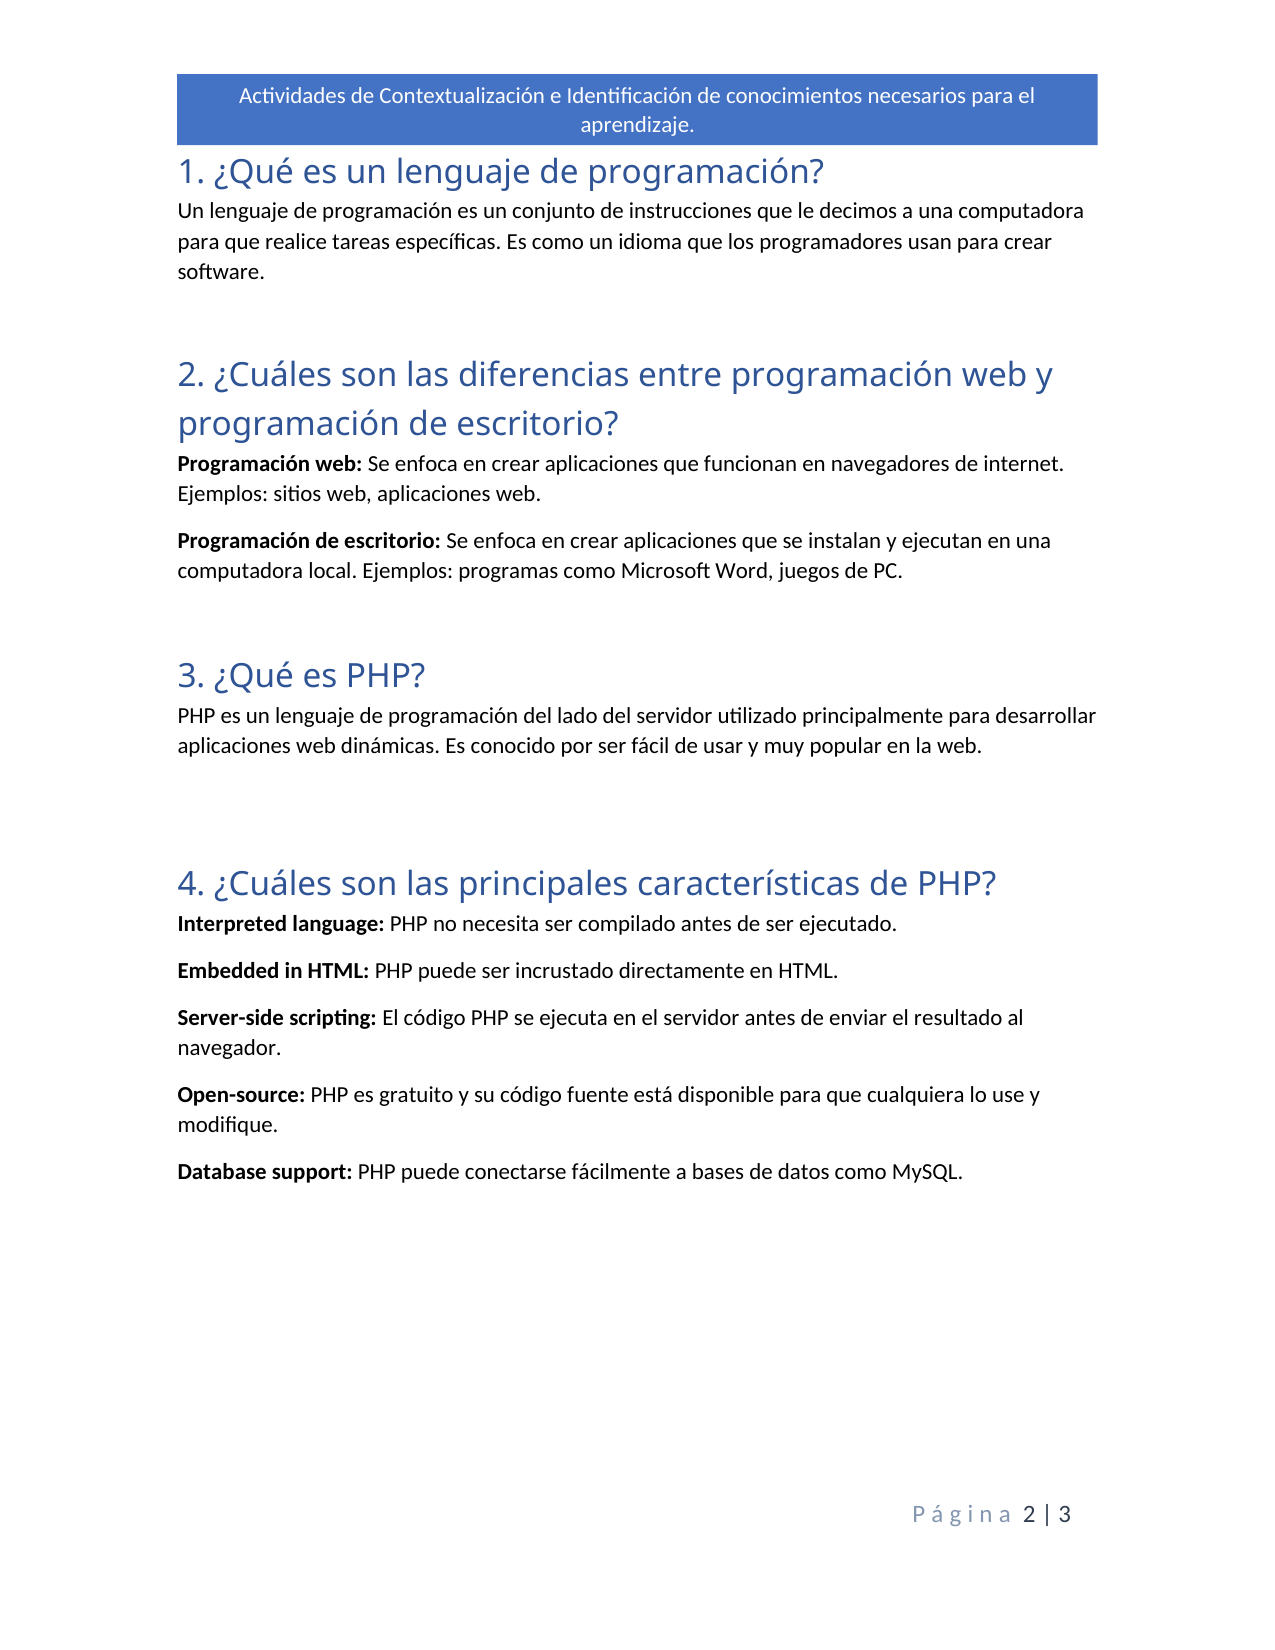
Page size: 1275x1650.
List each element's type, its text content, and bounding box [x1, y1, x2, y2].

text Open-source: PHP es gratuito y su código fuente está disponible para que cualquiera lo use y modifique. [177, 1080, 1098, 1138]
subtitle 3. ¿Qué es PHP? [177, 652, 1098, 697]
subtitle 4. ¿Cuáles son las principales características de PHP? [177, 860, 1098, 906]
text Interpreted language: PHP no necesita ser compilado antes de ser ejecutado. [177, 909, 1098, 937]
subtitle 1. ¿Qué es un lenguaje de programación? [177, 148, 1098, 193]
text Programación de escritorio: Se enfoca en crear aplicaciones que se instalan y ejecutan en una computadora local. Ejemplos: programas como Microsoft Word, juegos de PC. [177, 526, 1098, 584]
text Server-side scripting: El código PHP se ejecuta en el servidor antes de enviar el resultado al navegador. [177, 1003, 1098, 1061]
text Programación web: Se enfoca en crear aplicaciones que funcionan en navegadores de internet. Ejemplos: sitios web, aplicaciones web. [177, 449, 1098, 507]
text Embedded in HTML: PHP puede ser incrustado directamente en HTML. [177, 956, 1098, 984]
text Un lenguaje de programación es un conjunto de instrucciones que le decimos a una computadora para que realice tareas específicas. Es como un idioma que los programadores usan para crear software. [177, 197, 1098, 285]
text PHP es un lenguaje de programación del lado del servidor utilizado principalmente para desarrollar aplicaciones web dinámicas. Es conocido por ser fácil de usar y muy popular en la web. [177, 701, 1098, 759]
text Database support: PHP puede conectarse fácilmente a bases de datos como MySQL. [177, 1157, 1098, 1185]
subtitle 2. ¿Cuáles son las diferencias entre programación web y programación de escritorio? [177, 351, 1098, 445]
